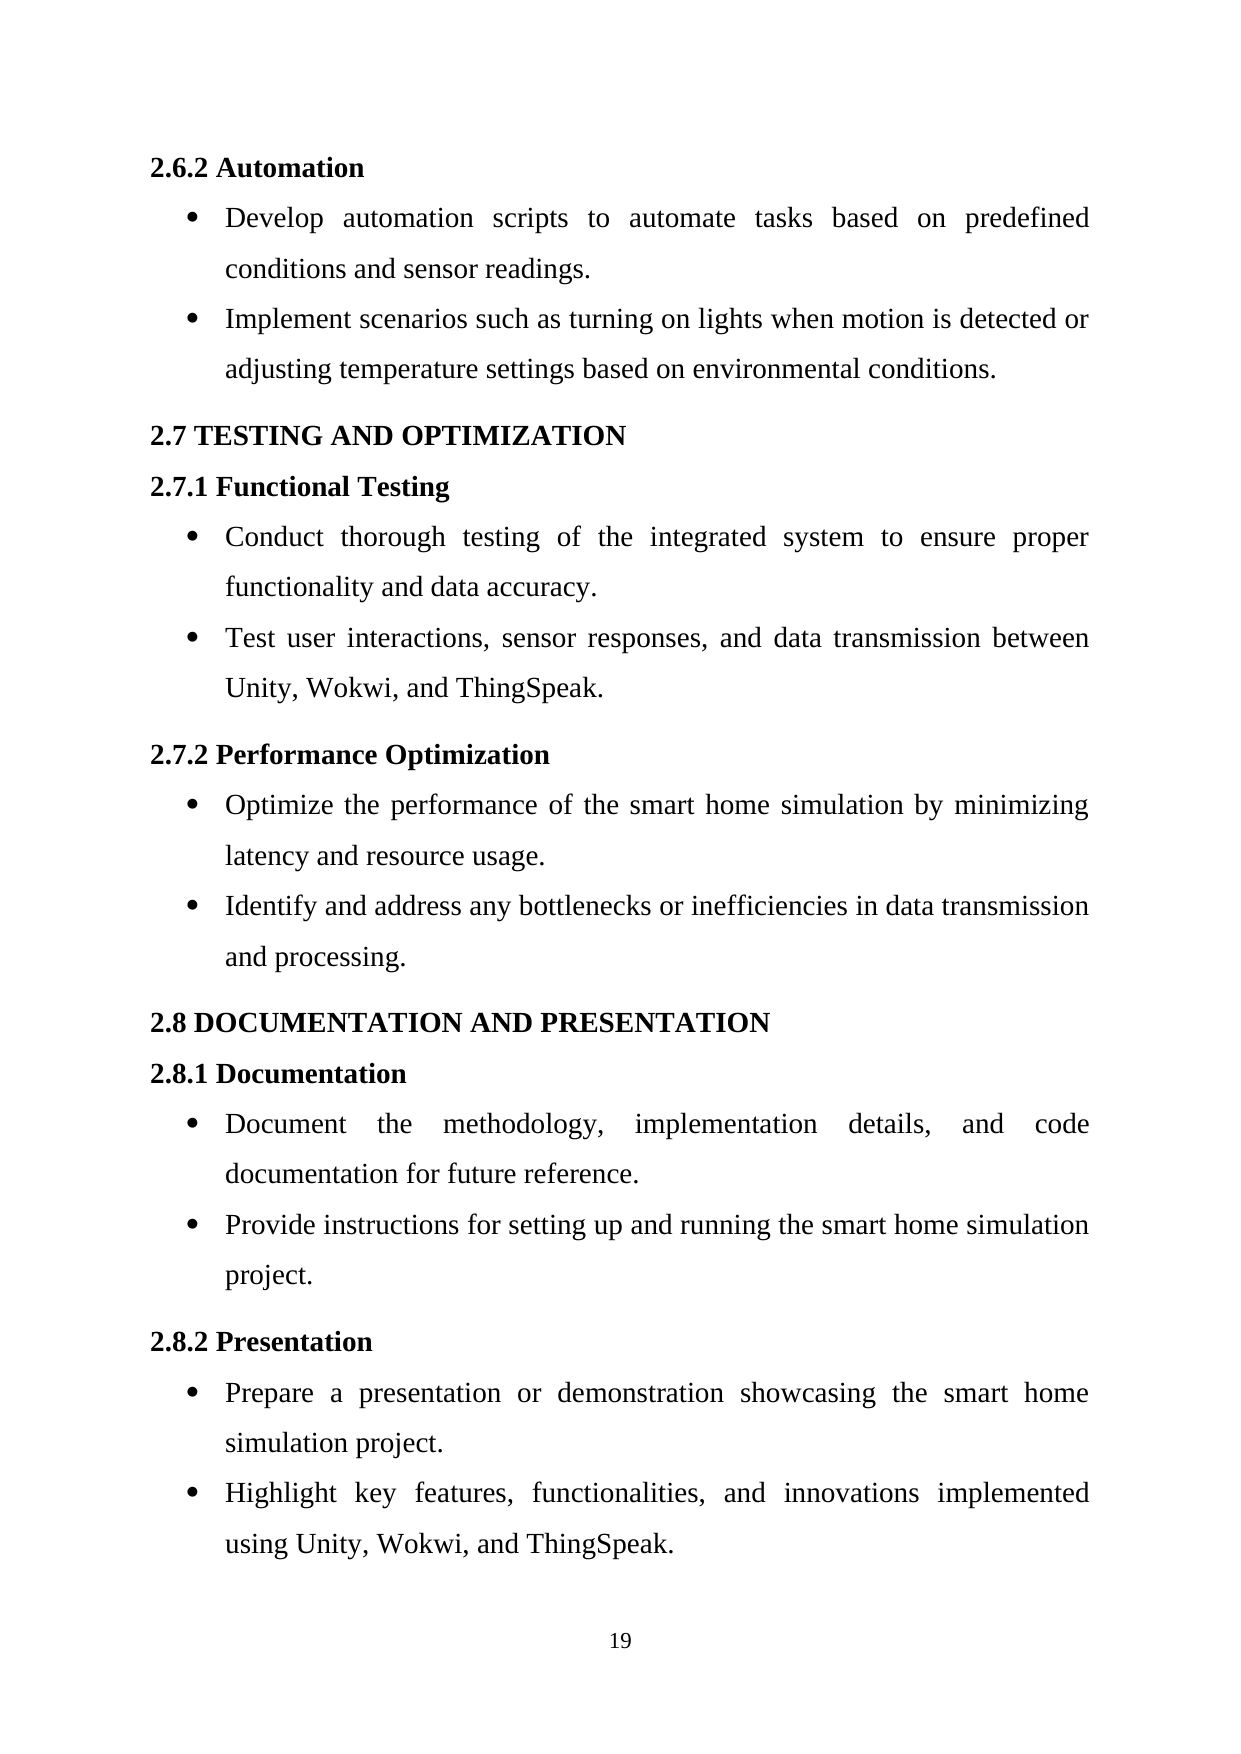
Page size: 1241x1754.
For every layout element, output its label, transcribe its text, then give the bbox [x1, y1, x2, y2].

text 2.7.1 Functional Testing [150, 469, 1090, 502]
list Optimize the performance of the smart home simulation by minimizing latency and resource usage. [187, 787, 1090, 871]
text 2.7.2 Performance Optimization [150, 737, 1090, 771]
list Highlight key features, functionalities, and innovations implemented using Unity, Wokwi, and ThingSpeak. [187, 1475, 1090, 1559]
list Develop automation scripts to automate tasks based on predefined conditions and sensor readings. [187, 200, 1090, 284]
list Prepare a presentation or demonstration showcasing the smart home simulation project. [187, 1375, 1090, 1459]
text 2.8.1 Documentation [150, 1056, 1090, 1089]
list Identify and address any bottlenecks or inefficiencies in data transmission and processing. [187, 888, 1090, 972]
list Conduct thorough testing of the integrated system to ensure proper functionality and data accuracy. [187, 519, 1090, 603]
text 2.8.2 Presentation [150, 1324, 1090, 1358]
list Provide instructions for setting up and running the smart home simulation project. [187, 1207, 1090, 1291]
list Test user interactions, sensor responses, and data transmission between Unity, Wokwi, and ThingSpeak. [187, 620, 1090, 704]
text 2.7 TESTING AND OPTIMIZATION [150, 418, 1090, 452]
text 2.6.2 Automation [150, 150, 1090, 183]
list Document the methodology, implementation details, and code documentation for future reference. [187, 1106, 1090, 1190]
text 2.8 DOCUMENTATION AND PRESENTATION [150, 1006, 1090, 1039]
list Implement scenarios such as turning on lights when motion is detected or adjusting temperature settings based on environmental conditions. [187, 301, 1090, 385]
